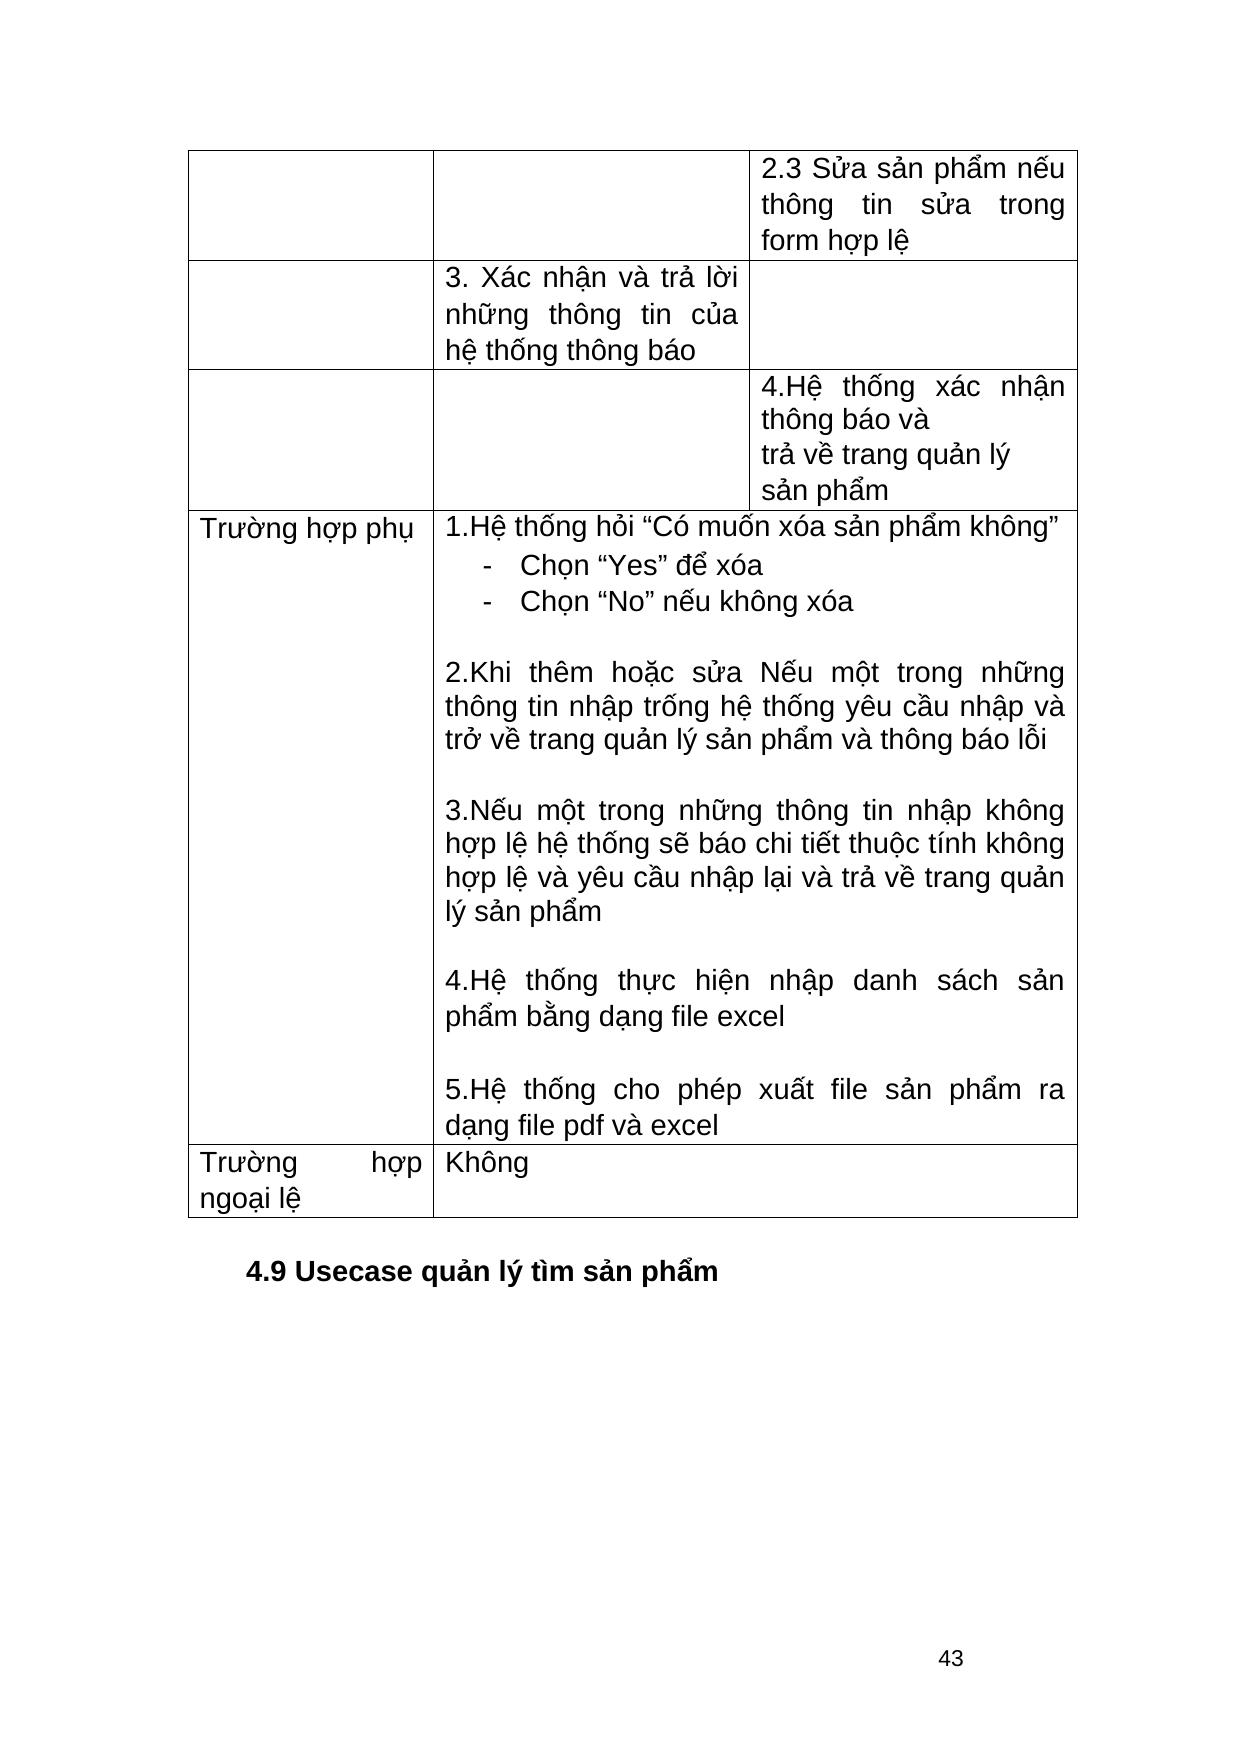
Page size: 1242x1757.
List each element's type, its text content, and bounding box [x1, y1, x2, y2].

table_cell 3. Xác nhận và trả lời những thông tin của hệ thống thông báo [434, 261, 749, 369]
table_cell [189, 261, 433, 369]
table_cell [189, 151, 433, 259]
table_cell 1.Hệ thống hỏi “Có muốn xóa sản phẩm không” Chọn “Yes” để xóa Chọn “No” nếu không xóa 2.Khi thêm hoặc sửa Nếu một trong những thông tin nhập trống hệ thống yêu cầu nhập và trở về trang quản lý sản phẩm và thông báo lỗi 3.Nếu một trong những thông tin nhập không hợp lệ hệ thống sẽ báo chi tiết thuộc tính không hợp lệ và yêu cầu nhập lại và trả về trang quản lý sản phẩm 4.Hệ thống thực hiện nhập danh sách sản phẩm bằng dạng file excel 5.Hệ thống cho phép xuất file sản phẩm ra dạng file pdf và excel [434, 511, 1077, 1144]
table_cell Không [434, 1145, 1077, 1217]
list Usecase quản lý tìm sản phẩm [246, 1254, 1054, 1288]
table_cell [750, 261, 1077, 369]
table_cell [750, 151, 1077, 259]
table_cell Trường hợp phụ [189, 511, 433, 1144]
table_cell 4.Hệ thống xác nhận thông báo và trả về trang quản lý sản phẩm [750, 370, 1077, 509]
table_cell [434, 370, 749, 509]
table_cell [189, 370, 433, 509]
table_cell Trường hợp ngoại lệ [189, 1145, 433, 1217]
table_cell [434, 151, 749, 259]
